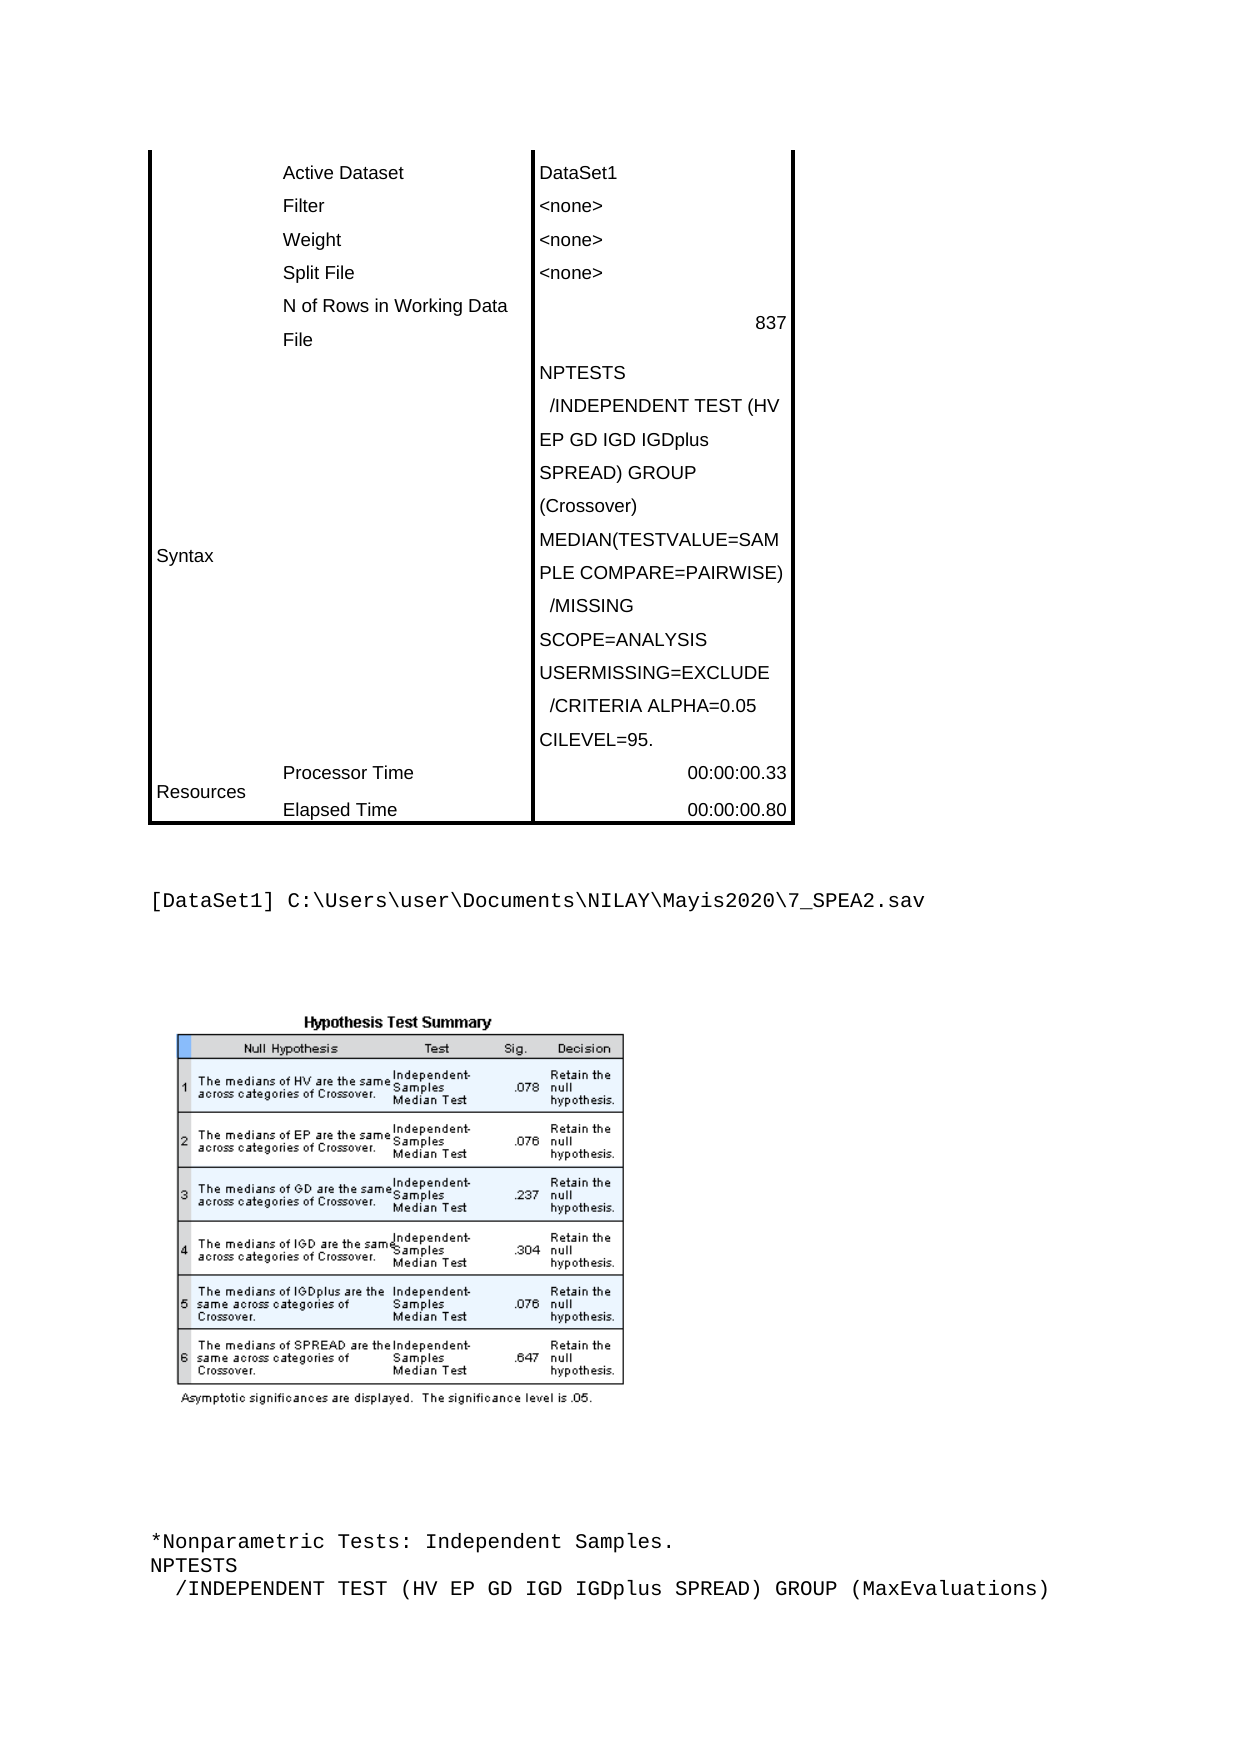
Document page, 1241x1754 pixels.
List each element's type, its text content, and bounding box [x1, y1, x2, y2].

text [150, 1578, 1090, 1602]
text [DataSet1] C:\Users\user\Documents\NILAY\Mayis2020\7_SPEA2.sav [150, 890, 1090, 914]
picture [150, 979, 649, 1461]
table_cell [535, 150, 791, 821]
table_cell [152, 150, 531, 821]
text NPTESTS [150, 1554, 1090, 1578]
text *Nonparametric Tests: Independent Samples. [150, 1531, 1090, 1554]
